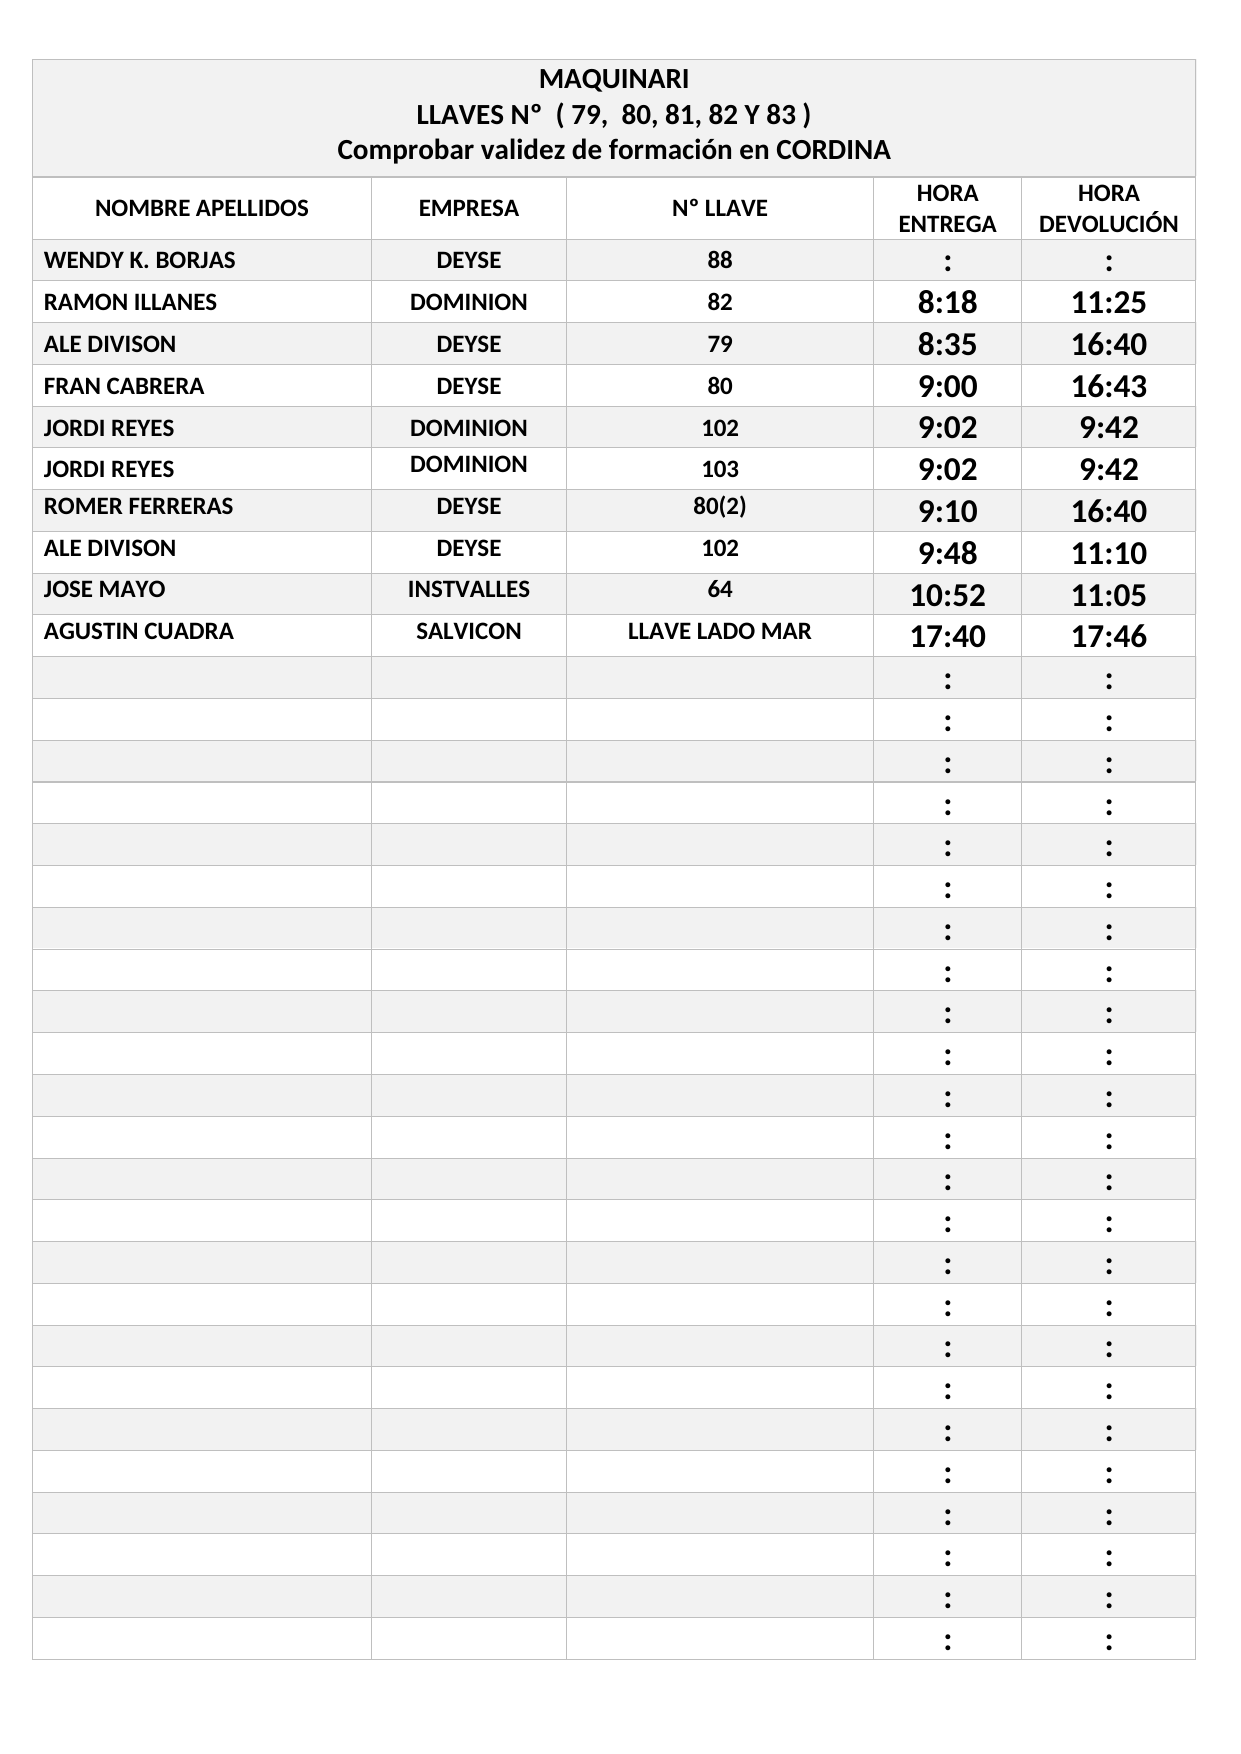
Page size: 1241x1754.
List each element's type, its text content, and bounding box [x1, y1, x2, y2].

table_cell [372, 741, 566, 781]
table_cell [567, 950, 873, 990]
table_cell WENDY K. BORJAS [33, 240, 371, 280]
table_cell [33, 1451, 371, 1492]
table_cell : [874, 783, 1021, 823]
table_cell [33, 1534, 371, 1575]
table_cell [372, 1326, 566, 1366]
table_cell : [874, 950, 1021, 990]
table_cell : [1022, 824, 1195, 865]
table_cell : [1022, 1117, 1195, 1157]
table_cell DOMINION [372, 281, 566, 322]
table_cell [567, 1409, 873, 1450]
table_cell : [1022, 1159, 1195, 1199]
table_cell DEYSE [372, 490, 566, 531]
table_cell [33, 699, 371, 740]
table_cell 9:42 [1022, 448, 1195, 489]
table_cell : [874, 1451, 1021, 1492]
table_cell [372, 1242, 566, 1283]
table_cell : [874, 1033, 1021, 1074]
table_cell [33, 1117, 371, 1157]
table_cell [33, 1033, 371, 1074]
table_cell : [874, 699, 1021, 740]
table_cell : [874, 657, 1021, 698]
table_cell 9:10 [874, 490, 1021, 531]
table_cell 80 [567, 365, 873, 406]
table_cell [567, 657, 873, 698]
table_cell [33, 1409, 371, 1450]
table_cell DEYSE [372, 240, 566, 280]
table_cell ALE DIVISON [33, 323, 371, 364]
table_cell [372, 1618, 566, 1659]
table_cell 16:40 [1022, 323, 1195, 364]
table_cell [372, 1159, 566, 1199]
table_cell : [874, 1618, 1021, 1659]
table_cell MAQUINARI LLAVES Nº ( 79, 80, 81, 82 Y 83 ) Comprobar validez de formación en CORDINA [33, 60, 1195, 176]
table_cell [567, 1534, 873, 1575]
table_cell : [1022, 1326, 1195, 1366]
table_cell 11:25 [1022, 281, 1195, 322]
table_cell : [1022, 1200, 1195, 1241]
table_cell [372, 908, 566, 948]
table_cell [567, 741, 873, 781]
table_cell SALVICON [372, 615, 566, 656]
table_cell : [1022, 741, 1195, 781]
table_cell INSTVALLES [372, 574, 566, 614]
table_cell RAMON ILLANES [33, 281, 371, 322]
table_cell : [874, 1409, 1021, 1450]
table_cell 9:00 [874, 365, 1021, 406]
table_cell [33, 991, 371, 1032]
table_cell [567, 1075, 873, 1116]
table_cell [372, 1284, 566, 1324]
table_cell DEYSE [372, 365, 566, 406]
table_cell 9:02 [874, 448, 1021, 489]
table_cell : [874, 1326, 1021, 1366]
table_cell [372, 783, 566, 823]
table_cell [567, 1033, 873, 1074]
table_cell ALE DIVISON [33, 532, 371, 573]
table_cell [567, 991, 873, 1032]
table_cell [33, 783, 371, 823]
table_cell : [874, 1576, 1021, 1617]
table_cell [372, 991, 566, 1032]
table_cell : [1022, 1367, 1195, 1408]
table_cell 16:40 [1022, 490, 1195, 531]
table_cell [567, 866, 873, 907]
table_cell 80(2) [567, 490, 873, 531]
table_cell [372, 1117, 566, 1157]
table_cell : [1022, 1242, 1195, 1283]
table_cell 8:18 [874, 281, 1021, 322]
table_cell : [1022, 1493, 1195, 1533]
table_cell : [874, 1493, 1021, 1533]
table_cell [33, 908, 371, 948]
table_cell JORDI REYES [33, 448, 371, 489]
table_cell FRAN CABRERA [33, 365, 371, 406]
table_cell 102 [567, 532, 873, 573]
table_cell [33, 824, 371, 865]
table_cell HORA ENTREGA [874, 178, 1021, 238]
table_cell [567, 1367, 873, 1408]
table_cell [372, 1409, 566, 1450]
table_cell [372, 699, 566, 740]
table_cell [567, 1242, 873, 1283]
table_cell [33, 1576, 371, 1617]
table_cell JOSE MAYO [33, 574, 371, 614]
table_cell [372, 1033, 566, 1074]
table_cell [372, 1367, 566, 1408]
table_cell : [1022, 866, 1195, 907]
table_cell : [1022, 1284, 1195, 1324]
table_cell DOMINION [372, 407, 566, 447]
table_cell [567, 824, 873, 865]
table_cell : [1022, 240, 1195, 280]
table_cell DEYSE [372, 323, 566, 364]
table_cell 79 [567, 323, 873, 364]
table_cell [372, 824, 566, 865]
table_cell : [874, 240, 1021, 280]
table_cell 88 [567, 240, 873, 280]
table_cell : [874, 908, 1021, 948]
table_cell 17:46 [1022, 615, 1195, 656]
table_cell 17:40 [874, 615, 1021, 656]
table_cell [567, 783, 873, 823]
table_cell [372, 1451, 566, 1492]
table_cell : [874, 824, 1021, 865]
table_cell : [1022, 908, 1195, 948]
table_cell [372, 1200, 566, 1241]
table_cell [372, 1493, 566, 1533]
table_cell [33, 1618, 371, 1659]
table_cell 103 [567, 448, 873, 489]
table_cell : [1022, 657, 1195, 698]
table_cell [33, 1284, 371, 1324]
table_cell : [1022, 950, 1195, 990]
table_cell 9:48 [874, 532, 1021, 573]
table_cell 9:02 [874, 407, 1021, 447]
table_cell [567, 908, 873, 948]
table_cell : [1022, 1075, 1195, 1116]
table_cell [567, 1576, 873, 1617]
table_cell [33, 866, 371, 907]
table_cell [33, 1242, 371, 1283]
table_cell : [874, 991, 1021, 1032]
table_cell : [874, 1242, 1021, 1283]
table_cell : [874, 741, 1021, 781]
table_cell [372, 1534, 566, 1575]
table_cell 9:42 [1022, 407, 1195, 447]
table_cell [33, 1493, 371, 1533]
table_cell 64 [567, 574, 873, 614]
table_cell LLAVE LADO MAR [567, 615, 873, 656]
table_cell [33, 950, 371, 990]
table_cell [567, 1117, 873, 1157]
table_cell 82 [567, 281, 873, 322]
table_cell : [874, 1117, 1021, 1157]
table_cell HORA DEVOLUCIÓN [1022, 178, 1195, 238]
table_cell : [874, 1075, 1021, 1116]
table_cell [33, 1367, 371, 1408]
table_cell NOMBRE APELLIDOS [33, 178, 371, 238]
table_cell AGUSTIN CUADRA [33, 615, 371, 656]
table_cell : [874, 1284, 1021, 1324]
table_cell : [1022, 699, 1195, 740]
table_cell : [1022, 1576, 1195, 1617]
table_cell : [874, 1534, 1021, 1575]
table_cell [567, 1326, 873, 1366]
table_cell [567, 1618, 873, 1659]
table_cell [372, 1075, 566, 1116]
table_cell [372, 1576, 566, 1617]
table_cell Nº LLAVE [567, 178, 873, 238]
table_cell [567, 1493, 873, 1533]
table_cell [372, 657, 566, 698]
table_cell [567, 1284, 873, 1324]
table_cell [33, 1200, 371, 1241]
table_cell [33, 741, 371, 781]
table_cell [567, 1451, 873, 1492]
table_cell 102 [567, 407, 873, 447]
table_cell [567, 699, 873, 740]
table_cell [567, 1200, 873, 1241]
table_cell : [874, 1367, 1021, 1408]
table_cell JORDI REYES [33, 407, 371, 447]
table_cell : [1022, 1534, 1195, 1575]
table_cell : [874, 866, 1021, 907]
table_cell : [1022, 991, 1195, 1032]
table_cell [372, 950, 566, 990]
table_cell EMPRESA [372, 178, 566, 238]
table_cell [33, 1159, 371, 1199]
table_cell [33, 1075, 371, 1116]
table_cell : [874, 1159, 1021, 1199]
table_cell 11:10 [1022, 532, 1195, 573]
table_cell [372, 866, 566, 907]
table_cell [33, 657, 371, 698]
table_cell DOMINION [372, 448, 566, 489]
table_cell ROMER FERRERAS [33, 490, 371, 531]
table_cell : [1022, 1033, 1195, 1074]
table_cell : [1022, 1618, 1195, 1659]
table_cell : [1022, 783, 1195, 823]
table_cell [567, 1159, 873, 1199]
table_cell 11:05 [1022, 574, 1195, 614]
table_cell 10:52 [874, 574, 1021, 614]
table_cell : [1022, 1451, 1195, 1492]
table_cell 16:43 [1022, 365, 1195, 406]
table_cell [33, 1326, 371, 1366]
table_cell DEYSE [372, 532, 566, 573]
table_cell : [874, 1200, 1021, 1241]
table_cell : [1022, 1409, 1195, 1450]
table_cell 8:35 [874, 323, 1021, 364]
